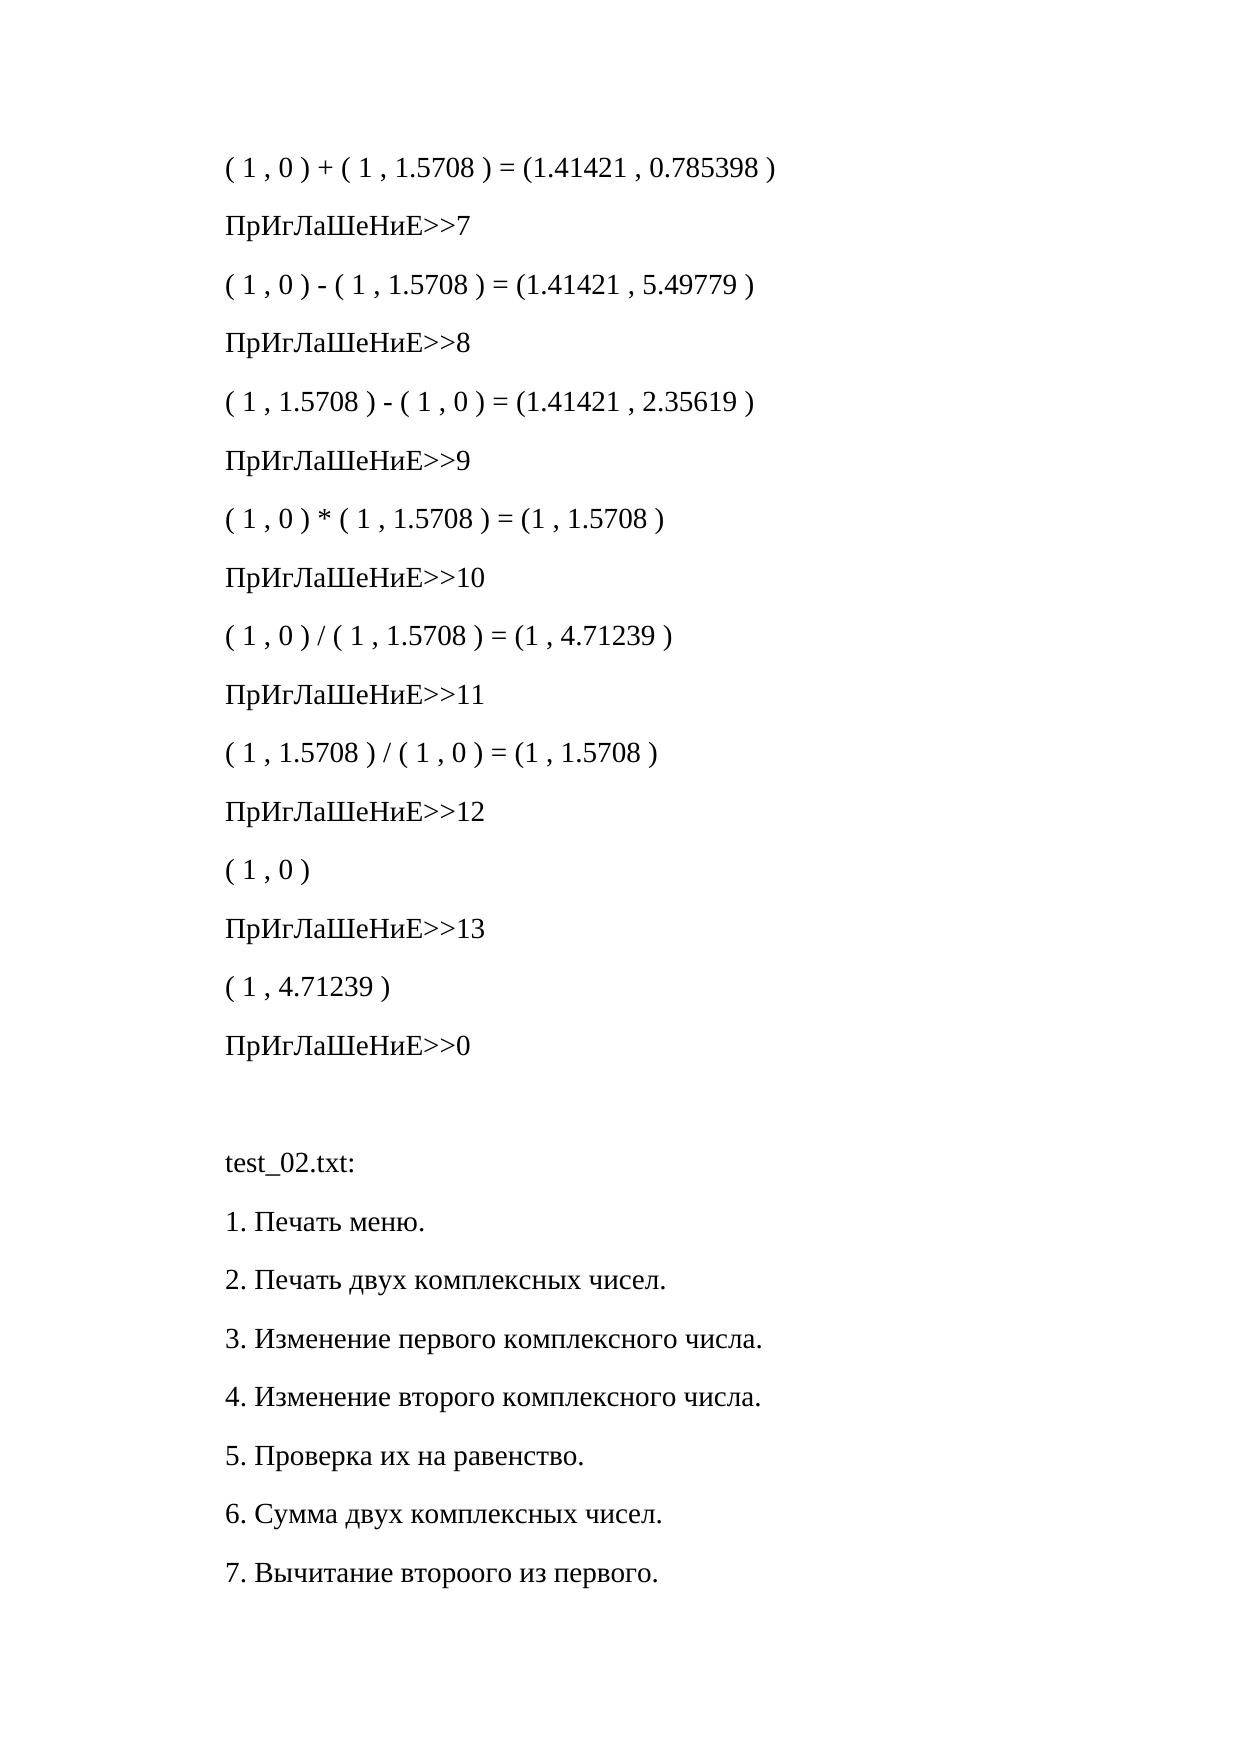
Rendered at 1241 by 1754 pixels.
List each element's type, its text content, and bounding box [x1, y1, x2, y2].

text 6. Сумма двух комплексных чисел. [225, 1496, 1090, 1530]
text ( 1 , 0 ) [225, 852, 1090, 886]
text ПрИгЛаШеНиЕ>>7 [225, 208, 1090, 242]
text 4. Изменение второго комплексного числа. [225, 1379, 1090, 1413]
text ( 1 , 4.71239 ) [225, 969, 1090, 1003]
text ( 1 , 0 ) * ( 1 , 1.5708 ) = (1 , 1.5708 ) [225, 501, 1090, 535]
text ( 1 , 0 ) / ( 1 , 1.5708 ) = (1 , 4.71239 ) [225, 618, 1090, 652]
text ПрИгЛаШеНиЕ>>0 [225, 1028, 1090, 1062]
text 5. Проверка их на равенство. [225, 1438, 1090, 1471]
text 3. Изменение первого комплексного числа. [225, 1321, 1090, 1354]
text ( 1 , 1.5708 ) / ( 1 , 0 ) = (1 , 1.5708 ) [225, 735, 1090, 769]
text ПрИгЛаШеНиЕ>>11 [225, 677, 1090, 710]
text ( 1 , 0 ) - ( 1 , 1.5708 ) = (1.41421 , 5.49779 ) [225, 267, 1090, 301]
text ( 1 , 0 ) + ( 1 , 1.5708 ) = (1.41421 , 0.785398 ) [225, 150, 1090, 183]
text 2. Печать двух комплексных чисел. [225, 1262, 1090, 1296]
text 1. Печать меню. [225, 1204, 1090, 1237]
text 7. Вычитание второого из первого. [225, 1555, 1090, 1588]
text ПрИгЛаШеНиЕ>>12 [225, 794, 1090, 827]
text ПрИгЛаШеНиЕ>>10 [225, 560, 1090, 593]
text ( 1 , 1.5708 ) - ( 1 , 0 ) = (1.41421 , 2.35619 ) [225, 384, 1090, 418]
text test_02.txt: [225, 1145, 1090, 1179]
text ПрИгЛаШеНиЕ>>13 [225, 911, 1090, 944]
text ПрИгЛаШеНиЕ>>9 [225, 443, 1090, 476]
text ПрИгЛаШеНиЕ>>8 [225, 326, 1090, 359]
